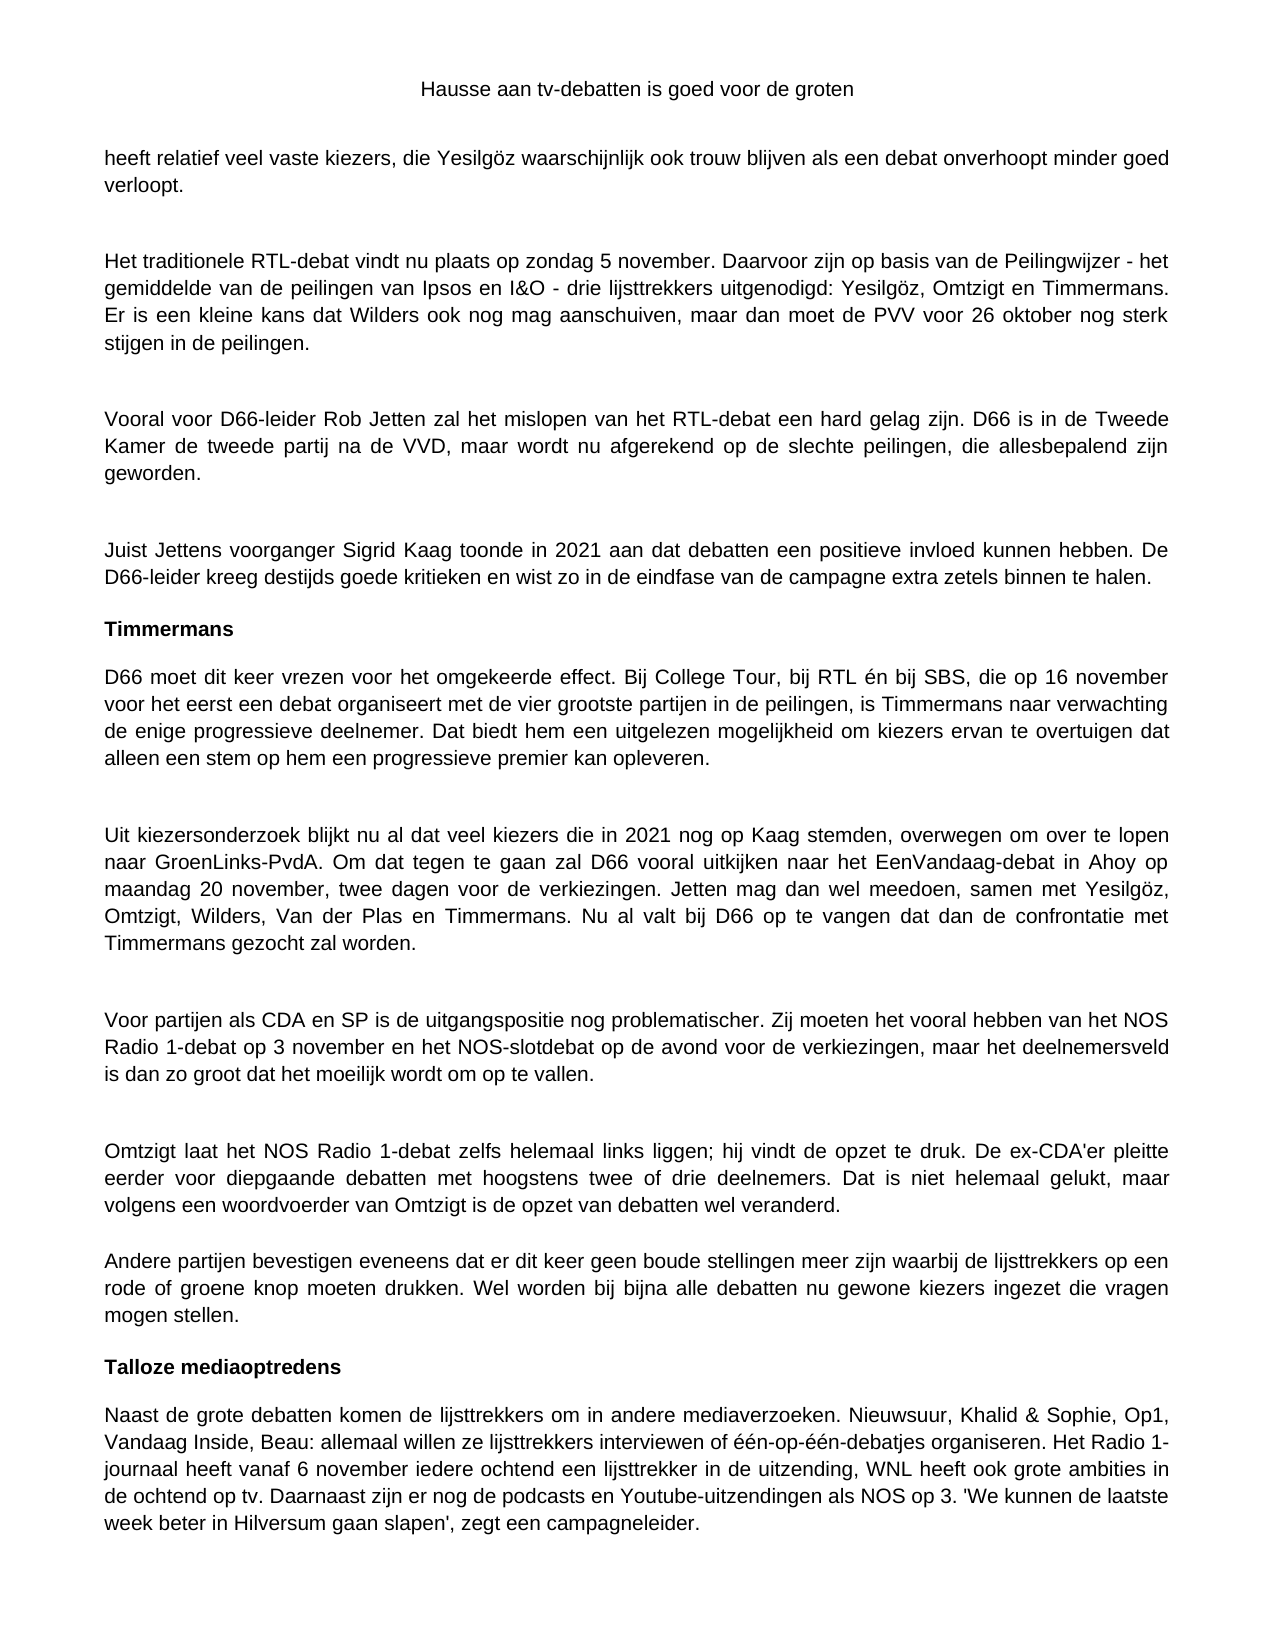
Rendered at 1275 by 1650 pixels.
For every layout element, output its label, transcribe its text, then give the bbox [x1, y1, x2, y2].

text Voor partijen als CDA en SP is de uitgangspositie nog problematischer. Zij moeten het vooral hebben van het NOS Radio 1-debat op 3 november en het NOS-slotdebat op de avond voor de verkiezingen, maar het deelnemersveld is dan zo groot dat het moeilijk wordt om op te vallen. [104, 1005, 1171, 1086]
text Timmermans [104, 614, 1171, 641]
text Naast de grote debatten komen de lijsttrekkers om in andere mediaverzoeken. Nieuwsuur, Khalid & Sophie, Op1, Vandaag Inside, Beau: allemaal willen ze lijsttrekkers interviewen of één-op-één-debatjes organiseren. Het Radio 1-journaal heeft vanaf 6 november iedere ochtend een lijsttrekker in de uitzending, WNL heeft ook grote ambities in de ochtend op tv. Daarnaast zijn er nog de podcasts en Youtube-uitzendingen als NOS op 3. 'We kunnen de laatste week beter in Hilversum gaan slapen', zegt een campagneleider. [104, 1400, 1171, 1535]
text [104, 142, 1171, 196]
text Juist Jettens voorganger Sigrid Kaag toonde in 2021 aan dat debatten een positieve invloed kunnen hebben. De D66-leider kreeg destijds goede kritieken en wist zo in de eindfase van de campagne extra zetels binnen te halen. [104, 535, 1171, 589]
text Uit kiezersonderzoek blijkt nu al dat veel kiezers die in 2021 nog op Kaag stemden, overwegen om over te lopen naar GroenLinks-PvdA. Om dat tegen te gaan zal D66 vooral uitkijken naar het EenVandaag-debat in Ahoy op maandag 20 november, twee dagen voor de verkiezingen. Jetten mag dan wel meedoen, samen met Yesilgöz, Omtzigt, Wilders, Van der Plas en Timmermans. Nu al valt bij D66 op te vangen dat dan de confrontatie met Timmermans gezocht zal worden. [104, 820, 1171, 955]
text Het traditionele RTL-debat vindt nu plaats op zondag 5 november. Daarvoor zijn op basis van de Peilingwijzer - het gemiddelde van de peilingen van Ipsos en I&O - drie lijsttrekkers uitgenodigd: Yesilgöz, Omtzigt en Timmermans. Er is een kleine kans dat Wilders ook nog mag aanschuiven, maar dan moet de PVV voor 26 oktober nog sterk stijgen in de peilingen. [104, 246, 1171, 354]
text Andere partijen bevestigen eveneens dat er dit keer geen boude stellingen meer zijn waarbij de lijsttrekkers op een rode of groene knop moeten drukken. Wel worden bij bijna alle debatten nu gewone kiezers ingezet die vragen mogen stellen. [104, 1246, 1171, 1327]
text Vooral voor D66-leider Rob Jetten zal het mislopen van het RTL-debat een hard gelag zijn. D66 is in de Tweede Kamer de tweede partij na de VVD, maar wordt nu afgerekend op de slechte peilingen, die allesbepalend zijn geworden. [104, 404, 1171, 485]
text Omtzigt laat het NOS Radio 1-debat zelfs helemaal links liggen; hij vindt de opzet te druk. De ex-CDA'er pleitte eerder voor diepgaande debatten met hoogstens twee of drie deelnemers. Dat is niet helemaal gelukt, maar volgens een woordvoerder van Omtzigt is de opzet van debatten wel veranderd. [104, 1136, 1171, 1217]
text D66 moet dit keer vrezen voor het omgekeerde effect. Bij College Tour, bij RTL én bij SBS, die op 16 november voor het eerst een debat organiseert met de vier grootste partijen in de peilingen, is Timmermans naar verwachting de enige progressieve deelnemer. Dat biedt hem een uitgelezen mogelijkheid om kiezers ervan te overtuigen dat alleen een stem op hem een progressieve premier kan opleveren. [104, 662, 1171, 770]
text Talloze mediaoptredens [104, 1352, 1171, 1379]
